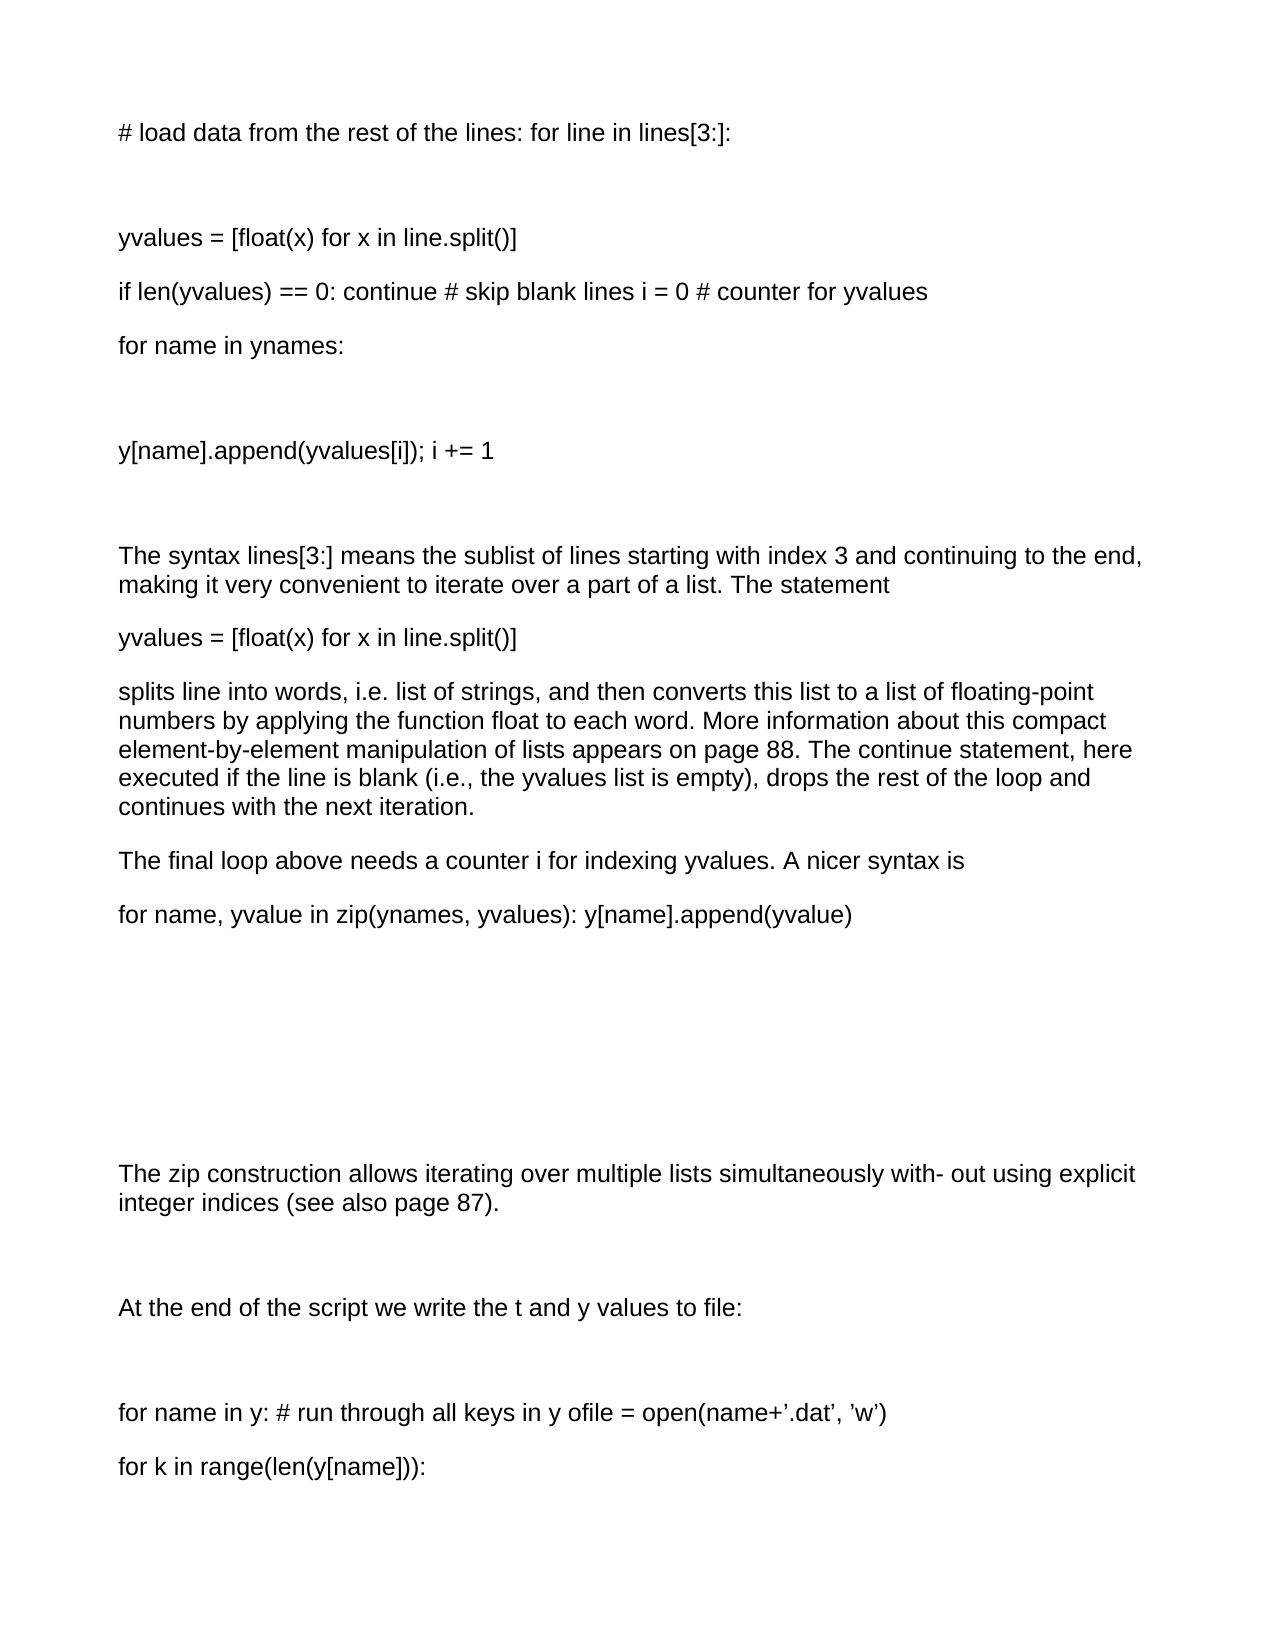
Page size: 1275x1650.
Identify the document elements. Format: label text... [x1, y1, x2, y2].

text y[name].append(yvalues[i]); i += 1 [118, 436, 1157, 464]
text The final loop above needs a counter i for indexing yvalues. A nicer syntax is [118, 846, 1157, 874]
text if len(yvalues) == 0: continue # skip blank lines i = 0 # counter for yvalues [118, 277, 1157, 306]
text for name in y: # run through all keys in y ofile = open(name+’.dat’, ’w’) [118, 1398, 1157, 1426]
text yvalues = [float(x) for x in line.split()] [118, 623, 1157, 652]
text # load data from the rest of the lines: for line in lines[3:]: [118, 118, 1157, 147]
text yvalues = [float(x) for x in line.split()] [118, 223, 1157, 252]
text At the end of the script we write the t and y values to file: [118, 1293, 1157, 1321]
text The zip construction allows iterating over multiple lists simultaneously with- out using explicit integer indices (see also page 87). [118, 1159, 1157, 1216]
text The syntax lines[3:] means the sublist of lines starting with index 3 and continuing to the end, making it very convenient to iterate over a part of a list. The statement [118, 541, 1157, 598]
text for name, yvalue in zip(ynames, yvalues): y[name].append(yvalue) [118, 899, 1157, 928]
text splits line into words, i.e. list of strings, and then converts this list to a list of floating-point numbers by applying the function float to each word. More information about this compact element-by-element manipulation of lists appears on page 88. The continue statement, here executed if the line is blank (i.e., the yvalues list is empty), drops the rest of the loop and continues with the next iteration. [118, 677, 1157, 821]
text for name in ynames: [118, 331, 1157, 359]
text for k in range(len(y[name])): [118, 1451, 1157, 1480]
